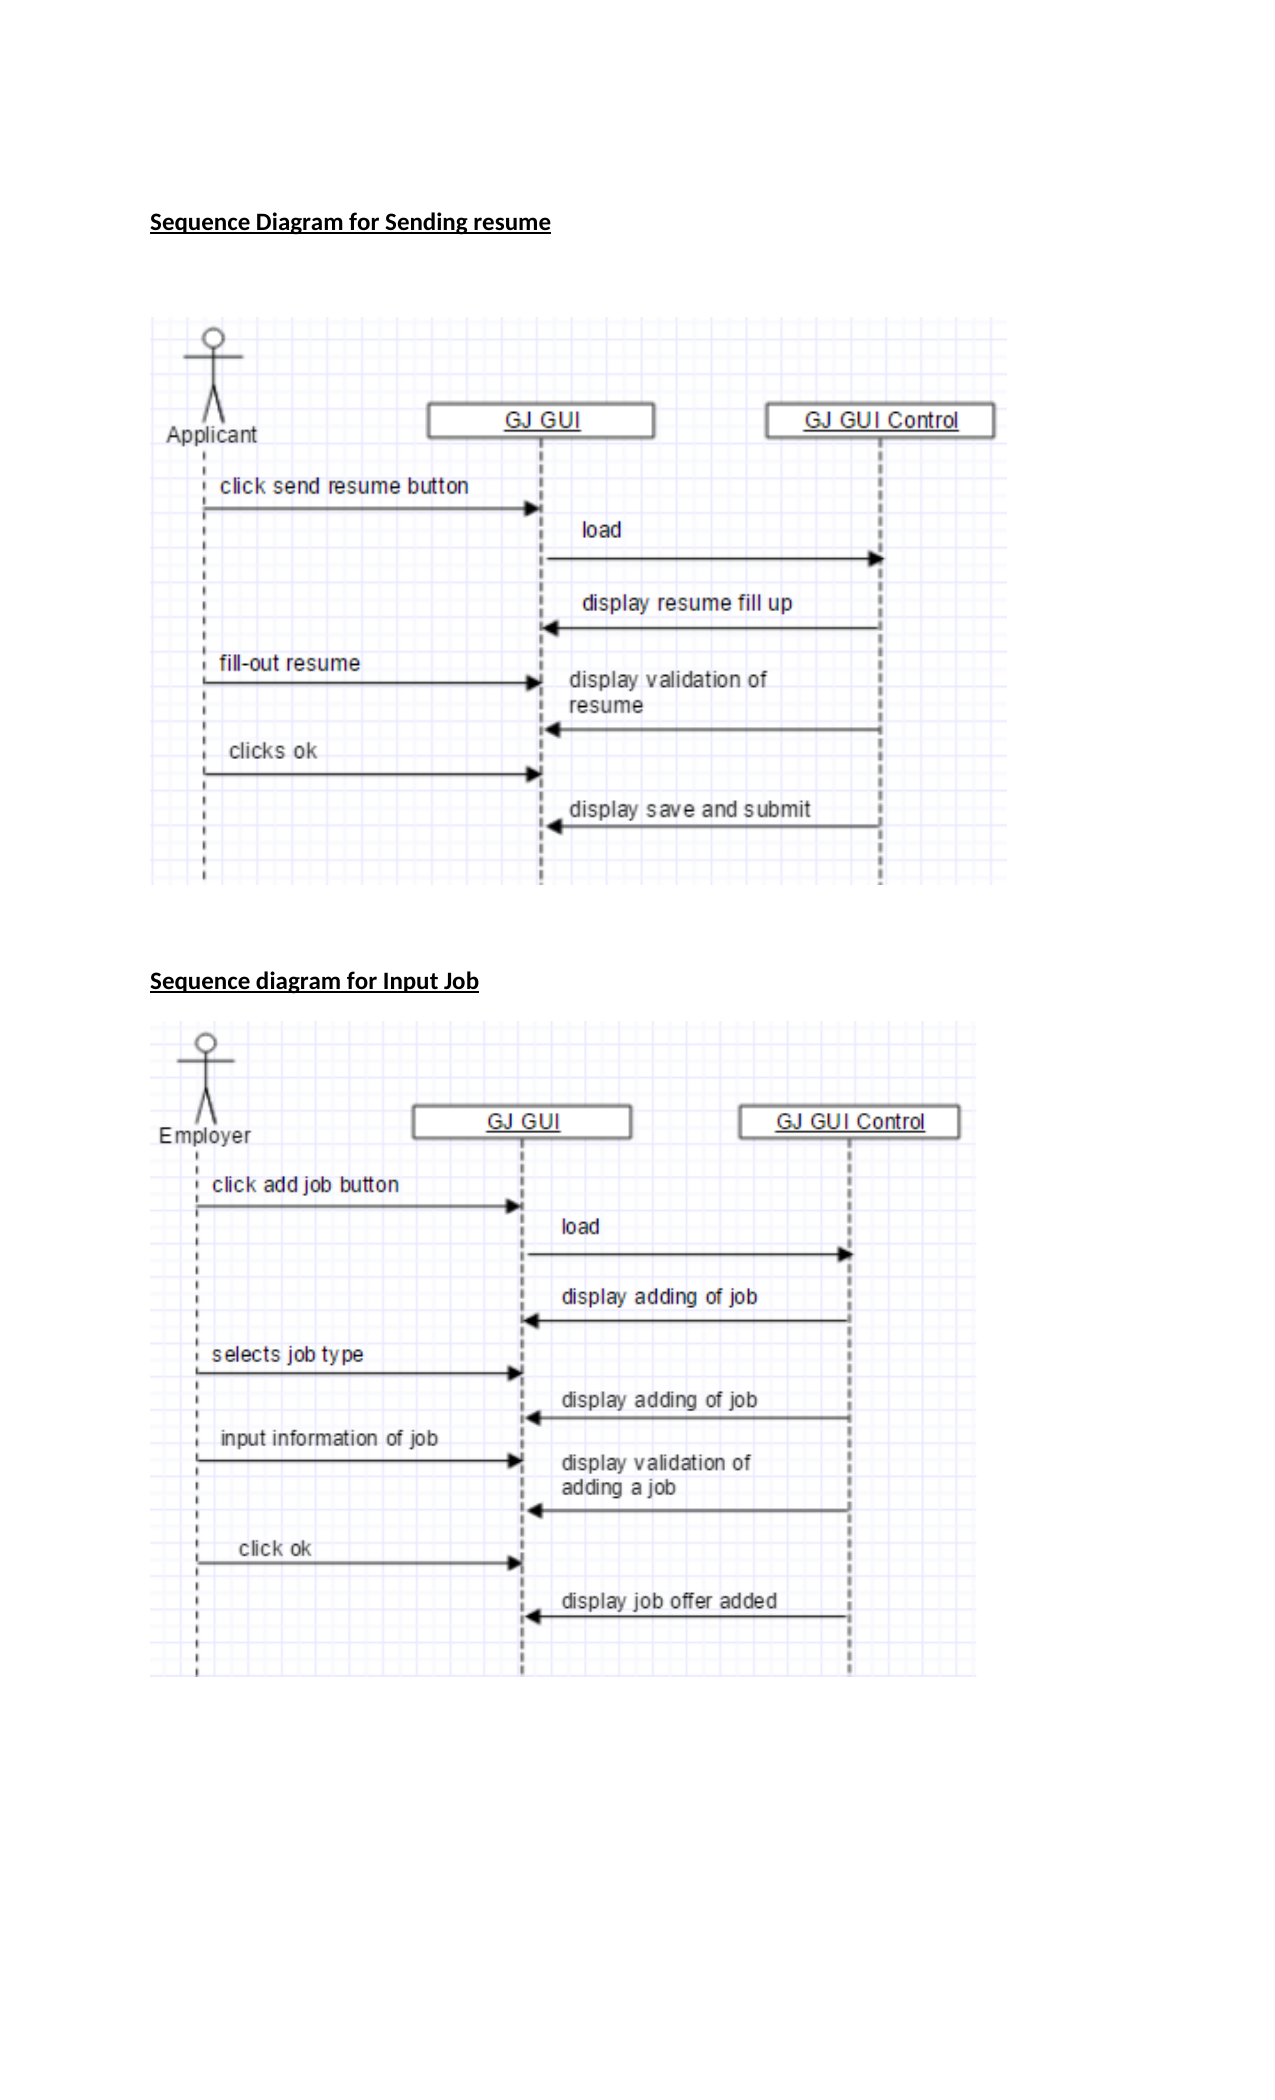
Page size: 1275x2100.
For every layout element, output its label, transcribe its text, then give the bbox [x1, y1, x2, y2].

text Sequence Diagram for Sending resume [150, 206, 1125, 236]
picture [150, 1021, 977, 1677]
picture [150, 317, 1007, 885]
text Sequence diagram for Input Job [150, 966, 1125, 996]
